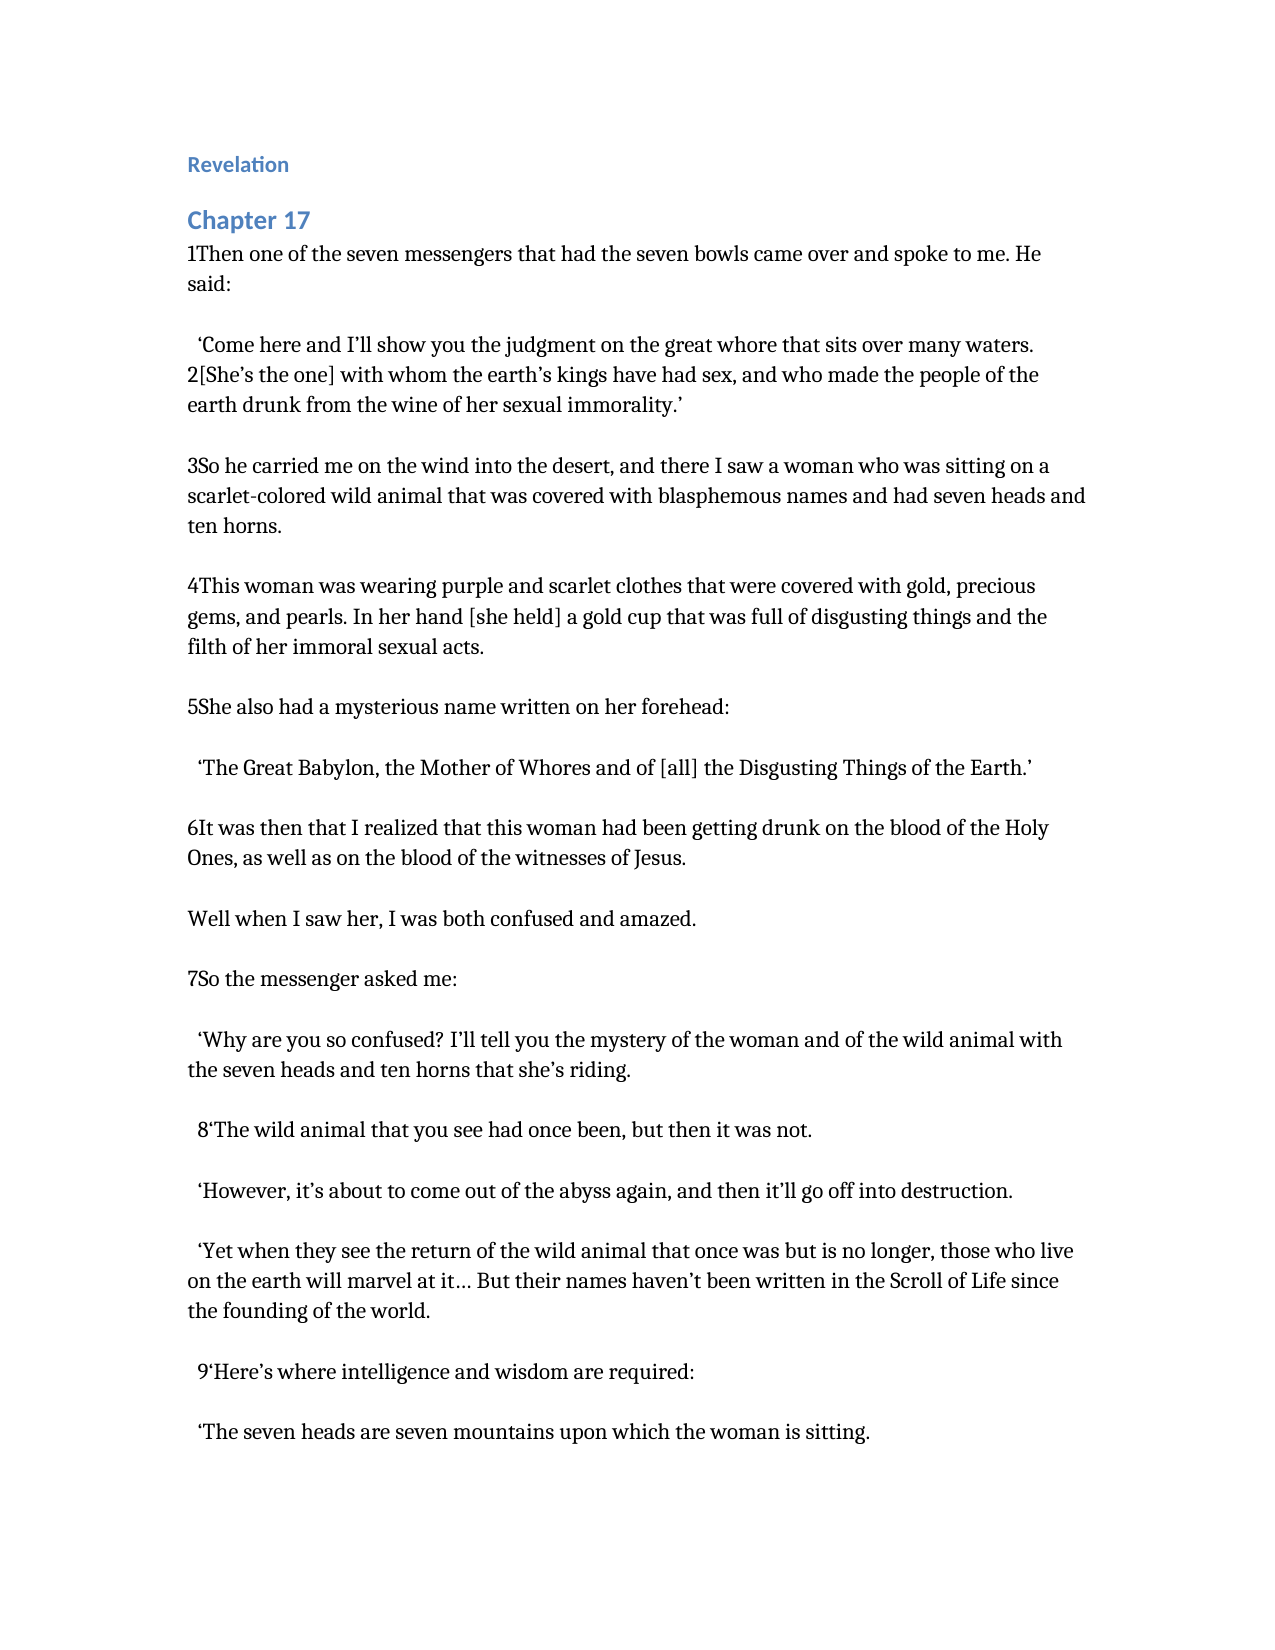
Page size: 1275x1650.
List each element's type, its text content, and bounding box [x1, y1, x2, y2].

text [187, 241, 1087, 1476]
subtitle Chapter 17 [187, 203, 1087, 236]
subtitle Revelation [187, 150, 1087, 178]
